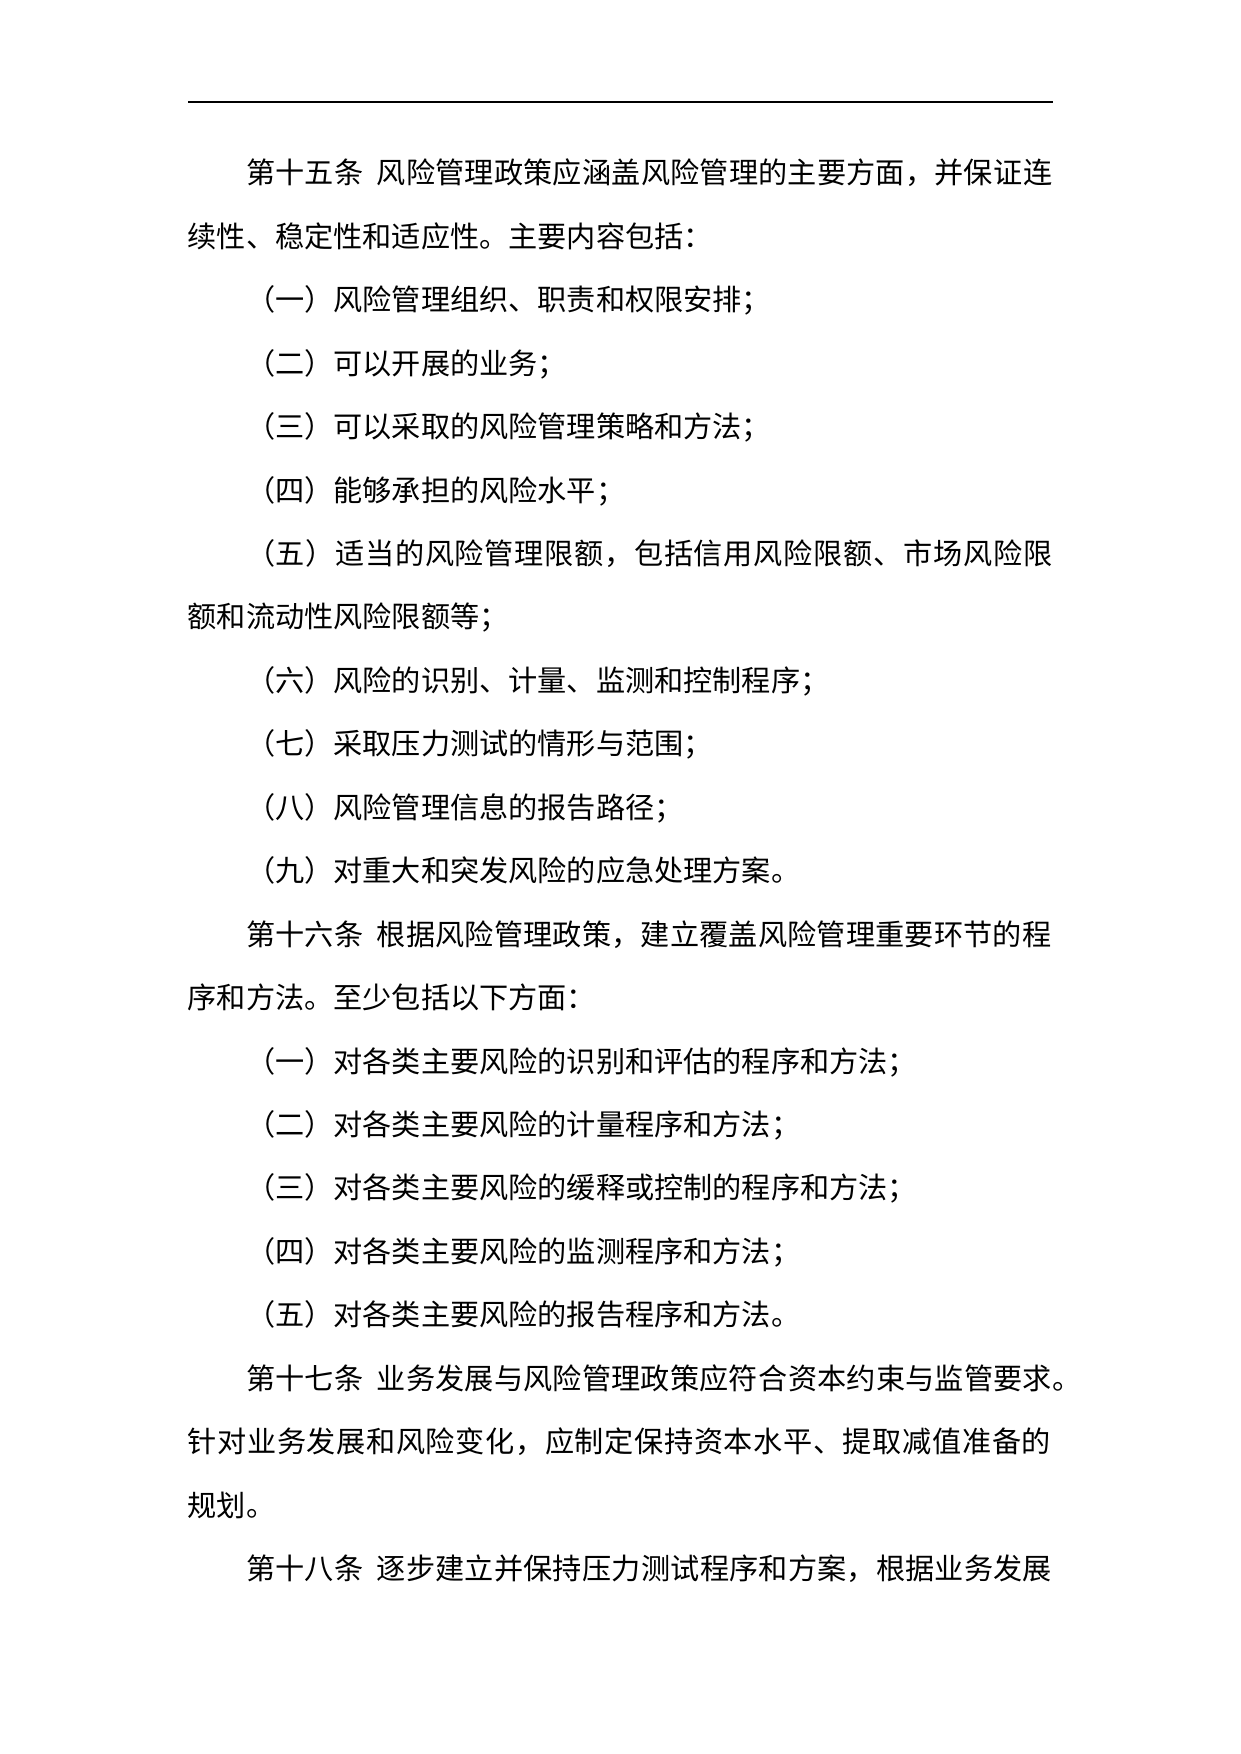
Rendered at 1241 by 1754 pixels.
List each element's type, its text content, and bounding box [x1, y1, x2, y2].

text （三）对各类主要风险的缓释或控制的程序和方法； [187, 1165, 1053, 1207]
text （四）对各类主要风险的监测程序和方法； [187, 1228, 1053, 1271]
text 第十七条 业务发展与风险管理政策应符合资本约束与监管要求。针对业务发展和风险变化，应制定保持资本水平、提取减值准备的规划。 [187, 1355, 1053, 1524]
text （九）对重大和突发风险的应急处理方案。 [187, 848, 1053, 890]
text （五）对各类主要风险的报告程序和方法。 [187, 1292, 1053, 1334]
text （七）采取压力测试的情形与范围； [187, 721, 1053, 763]
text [187, 1546, 1053, 1588]
text （一）风险管理组织、职责和权限安排； [187, 277, 1053, 319]
text 第十六条 根据风险管理政策，建立覆盖风险管理重要环节的程序和方法。至少包括以下方面： [187, 911, 1053, 1017]
text （五）适当的风险管理限额，包括信用风险限额、市场风险限额和流动性风险限额等； [187, 531, 1053, 636]
text （六）风险的识别、计量、监测和控制程序； [187, 657, 1053, 700]
text （一）对各类主要风险的识别和评估的程序和方法； [187, 1038, 1053, 1080]
text （二）对各类主要风险的计量程序和方法； [187, 1102, 1053, 1144]
text （八）风险管理信息的报告路径； [187, 784, 1053, 827]
text （二）可以开展的业务； [187, 340, 1053, 383]
text 第十五条 风险管理政策应涵盖风险管理的主要方面，并保证连续性、稳定性和适应性。主要内容包括： [187, 150, 1053, 256]
text （三）可以采取的风险管理策略和方法； [187, 404, 1053, 446]
text （四）能够承担的风险水平； [187, 467, 1053, 509]
